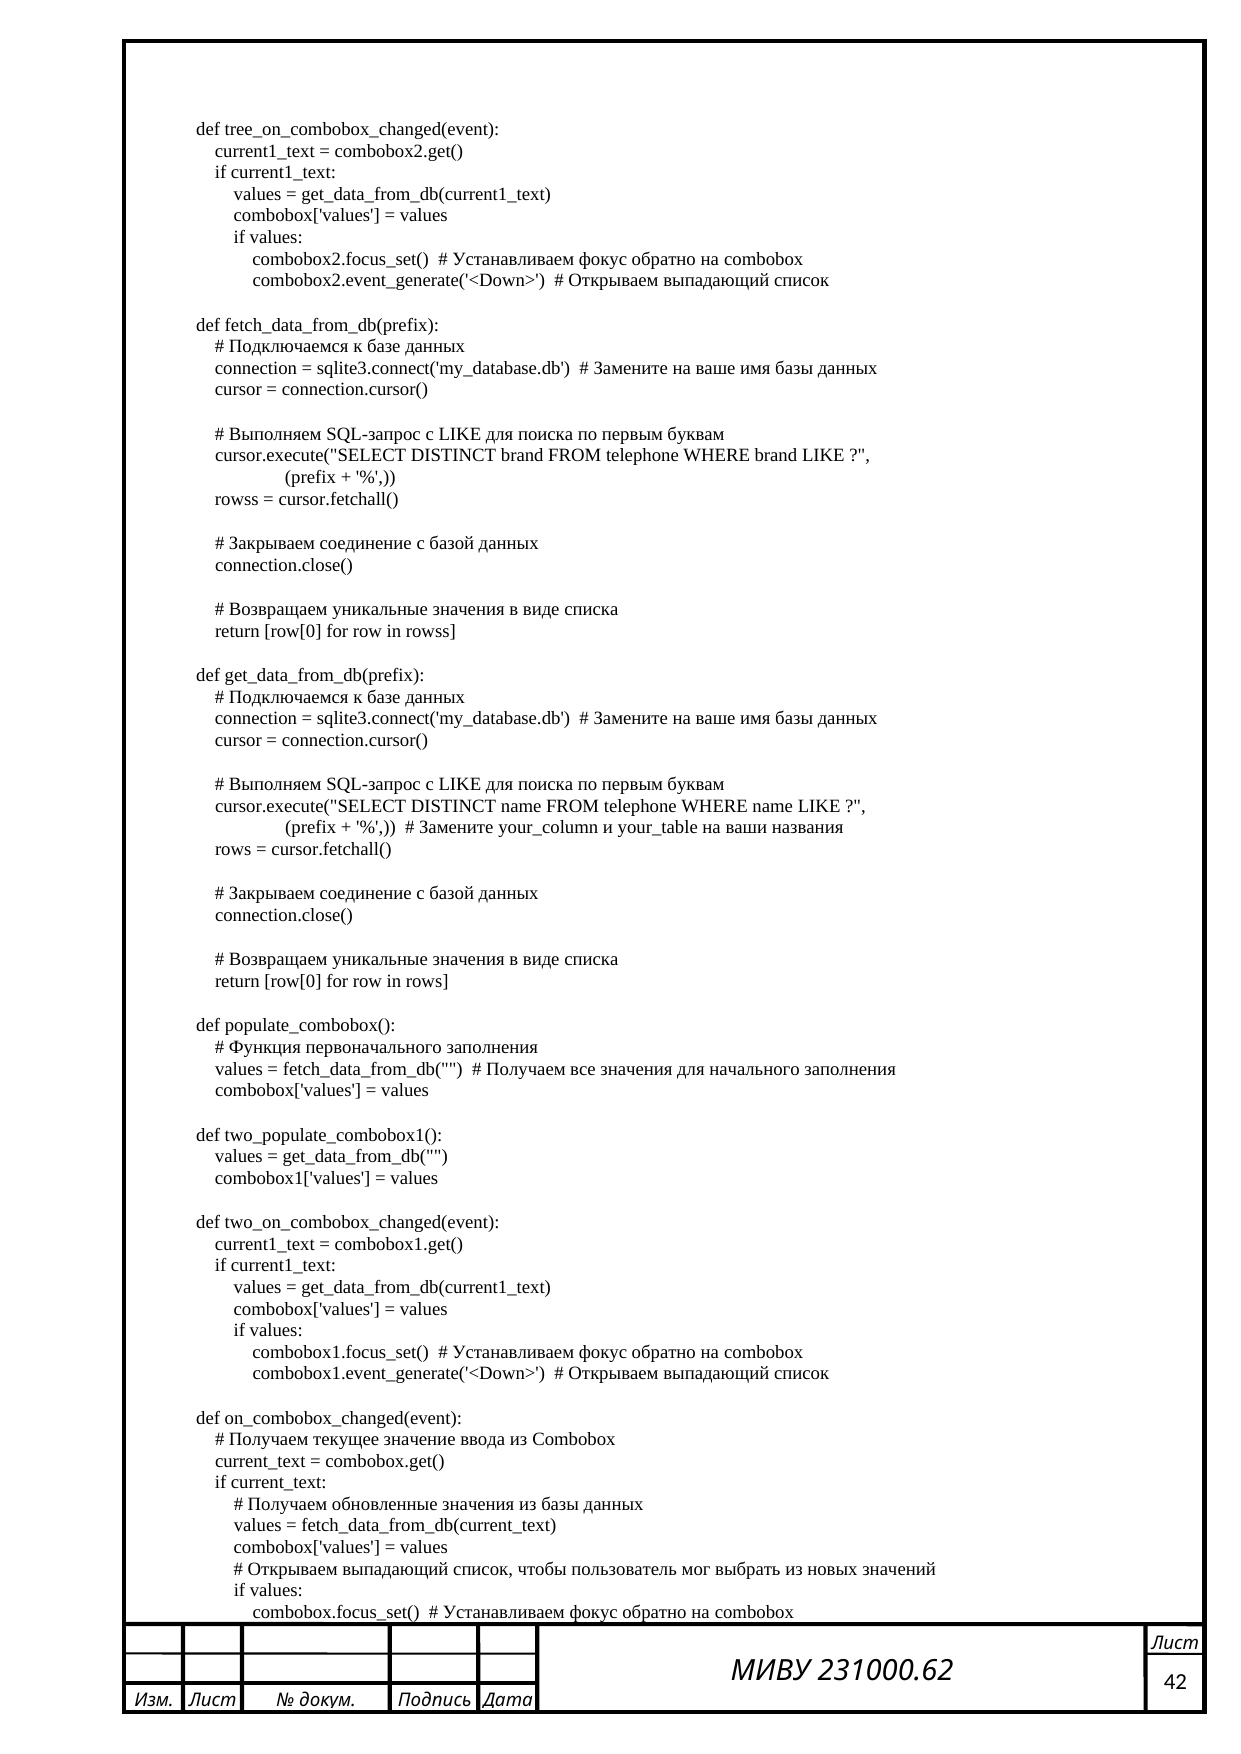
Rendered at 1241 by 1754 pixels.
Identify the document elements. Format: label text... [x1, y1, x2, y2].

text combobox['values'] = values [177, 1536, 1152, 1557]
text # Подключаемся к базе данных [177, 686, 1152, 707]
text rowss = cursor.fetchall() [177, 487, 1152, 509]
text return [row[0] for row in rows] [177, 970, 1152, 991]
text # Подключаемся к базе данных [177, 335, 1152, 357]
text # Возвращаем уникальные значения в виде списка [177, 598, 1152, 619]
text # Функция первоначального заполнения [177, 1036, 1152, 1057]
text # Открываем выпадающий список, чтобы пользователь мог выбрать из новых значений [177, 1557, 1152, 1579]
text current_text = combobox.get() [177, 1450, 1152, 1471]
text connection = sqlite3.connect('my_database.db') # Замените на ваше имя базы данных [177, 357, 1152, 378]
text def fetch_data_from_db(prefix): [177, 313, 1152, 335]
text # Закрываем соединение с базой данных [177, 532, 1152, 553]
text if current_text: [177, 1471, 1152, 1493]
text # Закрываем соединение с базой данных [177, 882, 1152, 904]
text values = get_data_from_db("") [177, 1145, 1152, 1167]
text (prefix + '%',)) [177, 466, 1152, 487]
text def two_on_combobox_changed(event): [177, 1211, 1152, 1233]
text cursor = connection.cursor() [177, 729, 1152, 750]
text combobox1.event_generate('<Down>') # Открываем выпадающий список [177, 1362, 1152, 1384]
text connection.close() [177, 553, 1152, 575]
text if current1_text: [177, 1254, 1152, 1276]
text return [row[0] for row in rowss] [177, 619, 1152, 641]
text values = fetch_data_from_db(current_text) [177, 1514, 1152, 1536]
text combobox.focus_set() # Устанавливаем фокус обратно на combobox [177, 1601, 1152, 1622]
text # Получаем обновленные значения из базы данных [177, 1493, 1152, 1514]
text cursor.execute("SELECT DISTINCT name FROM telephone WHERE name LIKE ?", [177, 795, 1152, 816]
text if current1_text: [177, 161, 1152, 183]
text values = get_data_from_db(current1_text) [177, 183, 1152, 204]
text # Возвращаем уникальные значения в виде списка [177, 948, 1152, 970]
text combobox2.focus_set() # Устанавливаем фокус обратно на combobox [177, 247, 1152, 269]
text # Получаем текущее значение ввода из Combobox [177, 1428, 1152, 1450]
text def populate_combobox(): [177, 1014, 1152, 1036]
text connection.close() [177, 904, 1152, 925]
text rows = cursor.fetchall() [177, 838, 1152, 859]
text def on_combobox_changed(event): [177, 1407, 1152, 1428]
text cursor = connection.cursor() [177, 378, 1152, 400]
text values = fetch_data_from_db("") # Получаем все значения для начального заполнения [177, 1057, 1152, 1079]
text # Выполняем SQL-запрос с LIKE для поиска по первым буквам [177, 423, 1152, 444]
text combobox['values'] = values [177, 204, 1152, 226]
text # Выполняем SQL-запрос с LIKE для поиска по первым буквам [177, 773, 1152, 795]
text if values: [177, 1319, 1152, 1341]
text def tree_on_combobox_changed(event): [177, 118, 1152, 140]
text def two_populate_combobox1(): [177, 1123, 1152, 1145]
text cursor.execute("SELECT DISTINCT brand FROM telephone WHERE brand LIKE ?", [177, 444, 1152, 466]
text combobox['values'] = values [177, 1079, 1152, 1101]
text connection = sqlite3.connect('my_database.db') # Замените на ваше имя базы данных [177, 707, 1152, 729]
text combobox1.focus_set() # Устанавливаем фокус обратно на combobox [177, 1341, 1152, 1362]
text (prefix + '%',)) # Замените your_column и your_table на ваши названия [177, 816, 1152, 838]
text values = get_data_from_db(current1_text) [177, 1276, 1152, 1297]
text combobox['values'] = values [177, 1297, 1152, 1319]
text def get_data_from_db(prefix): [177, 664, 1152, 686]
text combobox1['values'] = values [177, 1167, 1152, 1188]
text current1_text = combobox2.get() [177, 140, 1152, 161]
text combobox2.event_generate('<Down>') # Открываем выпадающий список [177, 269, 1152, 291]
text if values: [177, 226, 1152, 247]
text if values: [177, 1579, 1152, 1601]
text current1_text = combobox1.get() [177, 1233, 1152, 1254]
